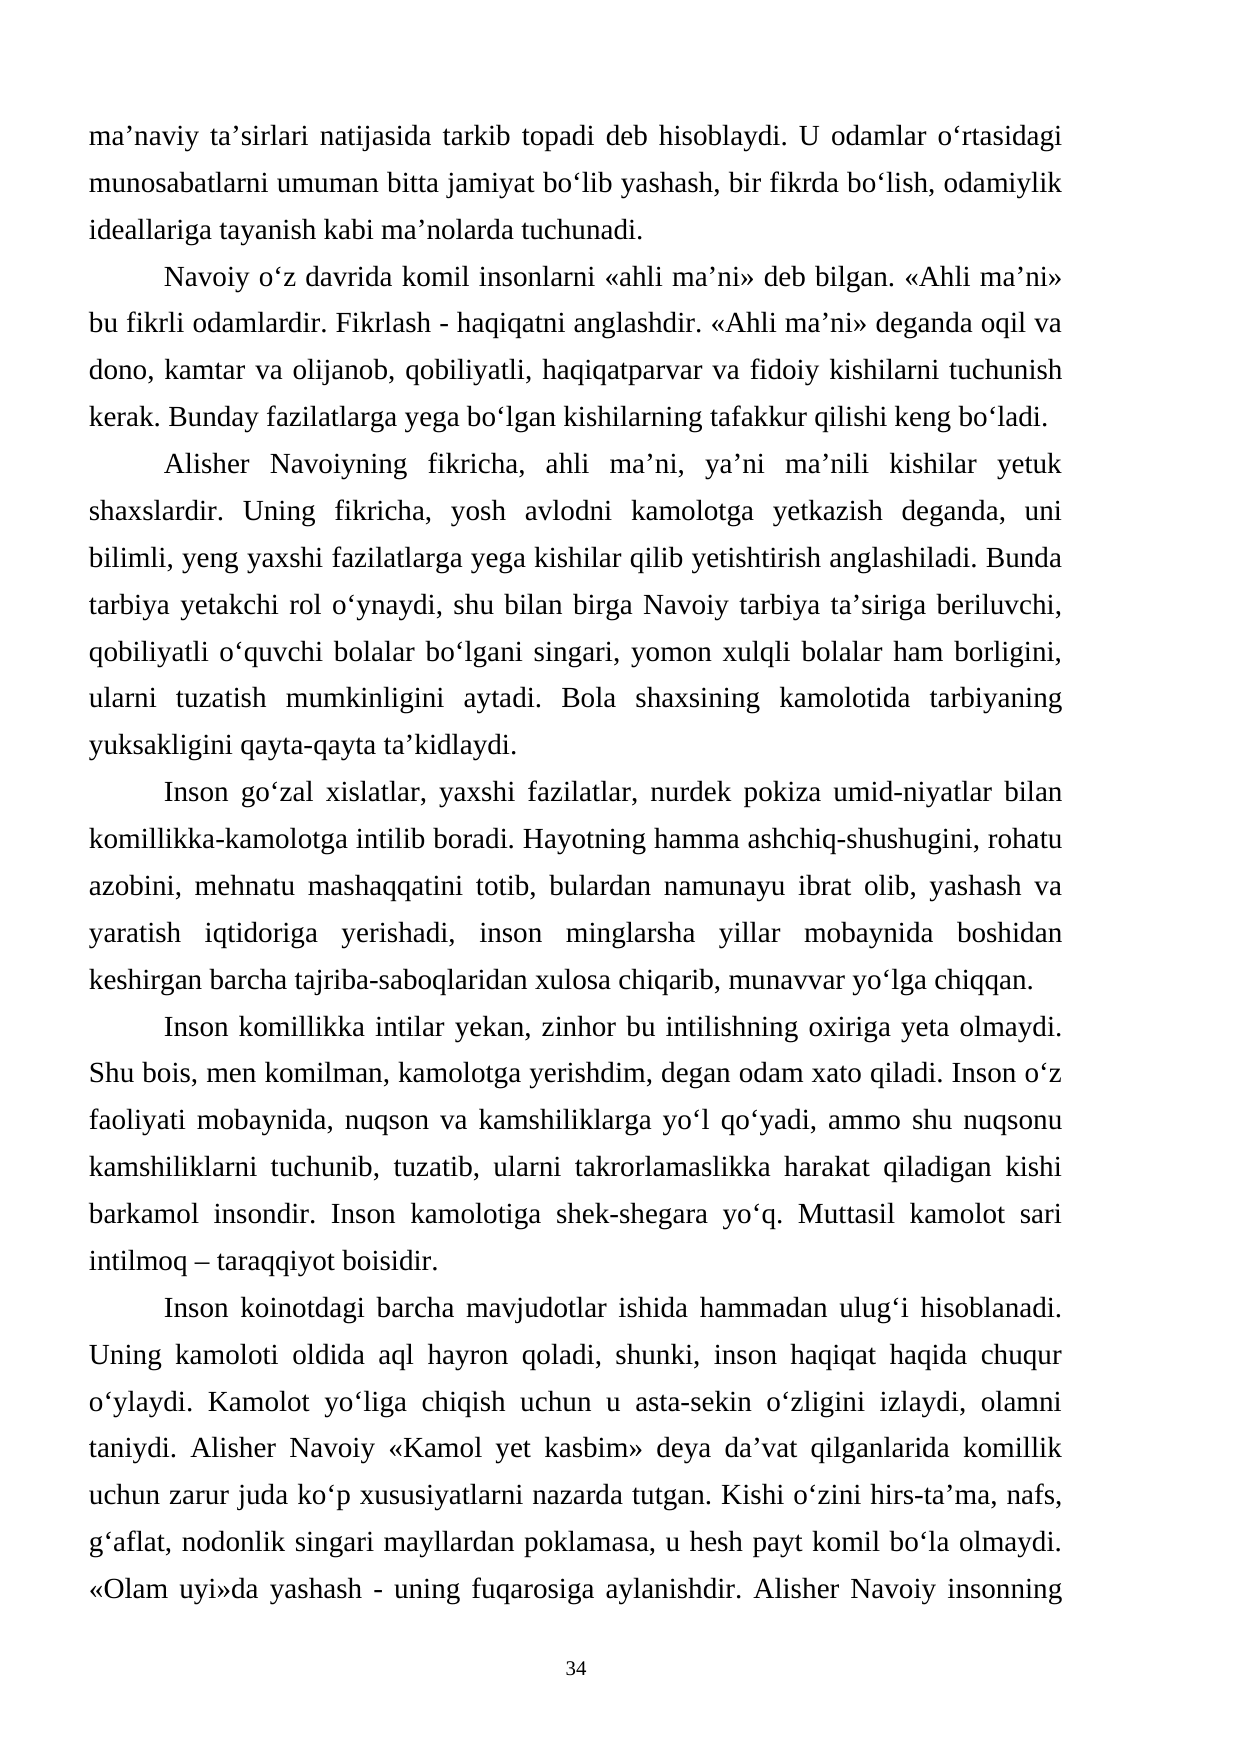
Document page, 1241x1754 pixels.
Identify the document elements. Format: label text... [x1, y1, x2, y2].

text Inson komillikka intilar yekan, zinhor bu intilishning oxiriga yeta olmaydi. Shu bois, men komilman, kamolotga yerishdim, degan odam xato qiladi. Inson o‘z faoliyati mobaynida, nuqson va kamshiliklarga yo‘l qo‘yadi, ammo shu nuqsonu kamshiliklarni tuchunib, tuzatib, ularni takrorlamaslikka harakat qiladigan kishi barkamol insondir. Inson kamolotiga shek-shegara yo‘q. Muttasil kamolot sari intilmoq – taraqqiyot boisidir. [89, 1009, 1063, 1277]
text Alisher Navoiyning fikricha, ahli ma’ni, ya’ni ma’nili kishilar yetuk shaxslardir. Uning fikricha, yosh avlodni kamolotga yetkazish deganda, uni bilimli, yeng yaxshi fazilatlarga yega kishilar qilib yetishtirish anglashiladi. Bunda tarbiya yetakchi rol o‘ynaydi, shu bilan birga Navoiy tarbiya ta’siriga beriluvchi, qobiliyatli o‘quvchi bolalar bo‘lgani singari, yomon xulqli bolalar ham borligini, ularni tuzatish mumkinligini aytadi. Bola shaxsining kamolotida tarbiyaning yuksakligini qayta-qayta ta’kidlaydi. [89, 446, 1063, 761]
text Navoiy o‘z davrida komil insonlarni «ahli ma’ni» deb bilgan. «Ahli ma’ni» bu fikrli odamlardir. Fikrlash - haqiqatni anglashdir. «Ahli ma’ni» deganda oqil va dono, kamtar va olijanob, qobiliyatli, haqiqatparvar va fidoiy kishilarni tuchunish kerak. Bunday fazilatlarga yega bo‘lgan kishilarning tafakkur qilishi keng bo‘ladi. [89, 259, 1063, 433]
text Inson go‘zal xislatlar, yaxshi fazilatlar, nurdek pokiza umid-niyatlar bilan komillikka-kamolotga intilib boradi. Hayotning hamma ashchiq-shushugini, rohatu azobini, mehnatu mashaqqatini totib, bulardan namunayu ibrat olib, yashash va yaratish iqtidoriga yerishadi, inson minglarsha yillar mobaynida boshidan keshirgan barcha tajriba-saboqlaridan xulosa chiqarib, munavvar yo‘lga chiqqan. [89, 774, 1063, 995]
